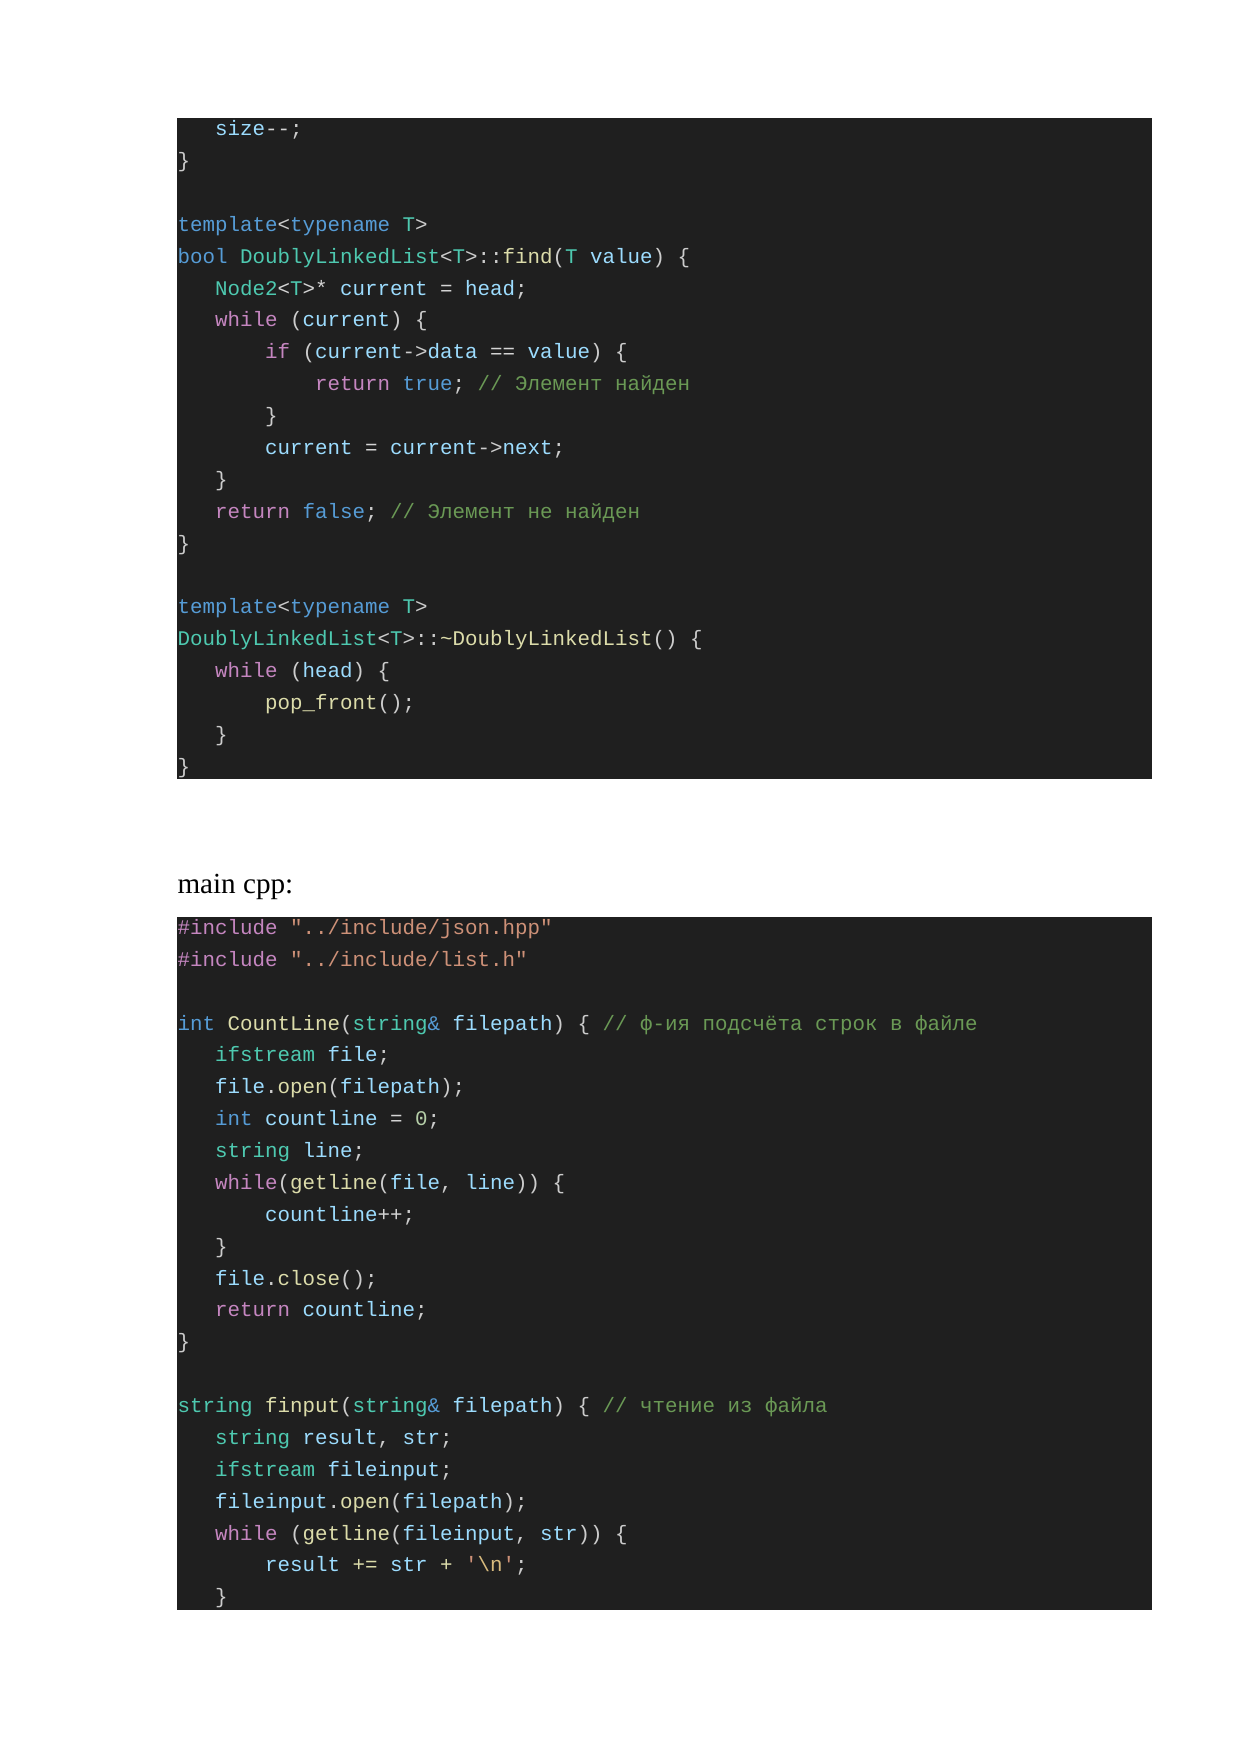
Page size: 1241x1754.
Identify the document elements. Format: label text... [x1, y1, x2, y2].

text fileinput.open(filepath); [177, 1491, 1152, 1514]
text template<typename T> [177, 214, 1152, 237]
text size--; [177, 118, 1152, 142]
text countline++; [177, 1204, 1152, 1227]
text string finput(string& filepath) { // чтение из файла [177, 1395, 1152, 1419]
text ifstream fileinput; [177, 1459, 1152, 1482]
text } [177, 724, 1152, 747]
text int CountLine(string& filepath) { // ф-ия подсчёта строк в файле [177, 1012, 1152, 1036]
text } [177, 469, 1152, 492]
text if (current->data == value) { [177, 341, 1152, 365]
text } [177, 1331, 1152, 1355]
text template<typename T> [177, 596, 1152, 620]
text } [177, 1236, 1152, 1259]
subtitle main cpp: [177, 867, 1152, 900]
text } [177, 532, 1152, 556]
text int countline = 0; [177, 1108, 1152, 1132]
text while (head) { [177, 660, 1152, 684]
text Node2<T>* current = head; [177, 277, 1152, 301]
text while (getline(fileinput, str)) { [177, 1522, 1152, 1546]
text #include "../include/json.hpp" [177, 917, 1152, 941]
text pop_front(); [177, 692, 1152, 716]
text string line; [177, 1140, 1152, 1164]
text } [177, 1586, 1152, 1610]
text result += str + '\n'; [177, 1554, 1152, 1578]
text file.close(); [177, 1267, 1152, 1291]
text DoublyLinkedList<T>::~DoublyLinkedList() { [177, 628, 1152, 652]
text ifstream file; [177, 1044, 1152, 1068]
text return false; // Элемент не найден [177, 501, 1152, 524]
text current = current->next; [177, 437, 1152, 461]
text } [177, 756, 1152, 779]
text while (current) { [177, 309, 1152, 333]
text while(getline(file, line)) { [177, 1172, 1152, 1196]
text return countline; [177, 1299, 1152, 1323]
text return true; // Элемент найден [177, 373, 1152, 397]
text } [177, 150, 1152, 174]
text } [177, 405, 1152, 429]
text string result, str; [177, 1427, 1152, 1451]
text file.open(filepath); [177, 1076, 1152, 1100]
text #include "../include/list.h" [177, 949, 1152, 972]
text bool DoublyLinkedList<T>::find(T value) { [177, 246, 1152, 269]
